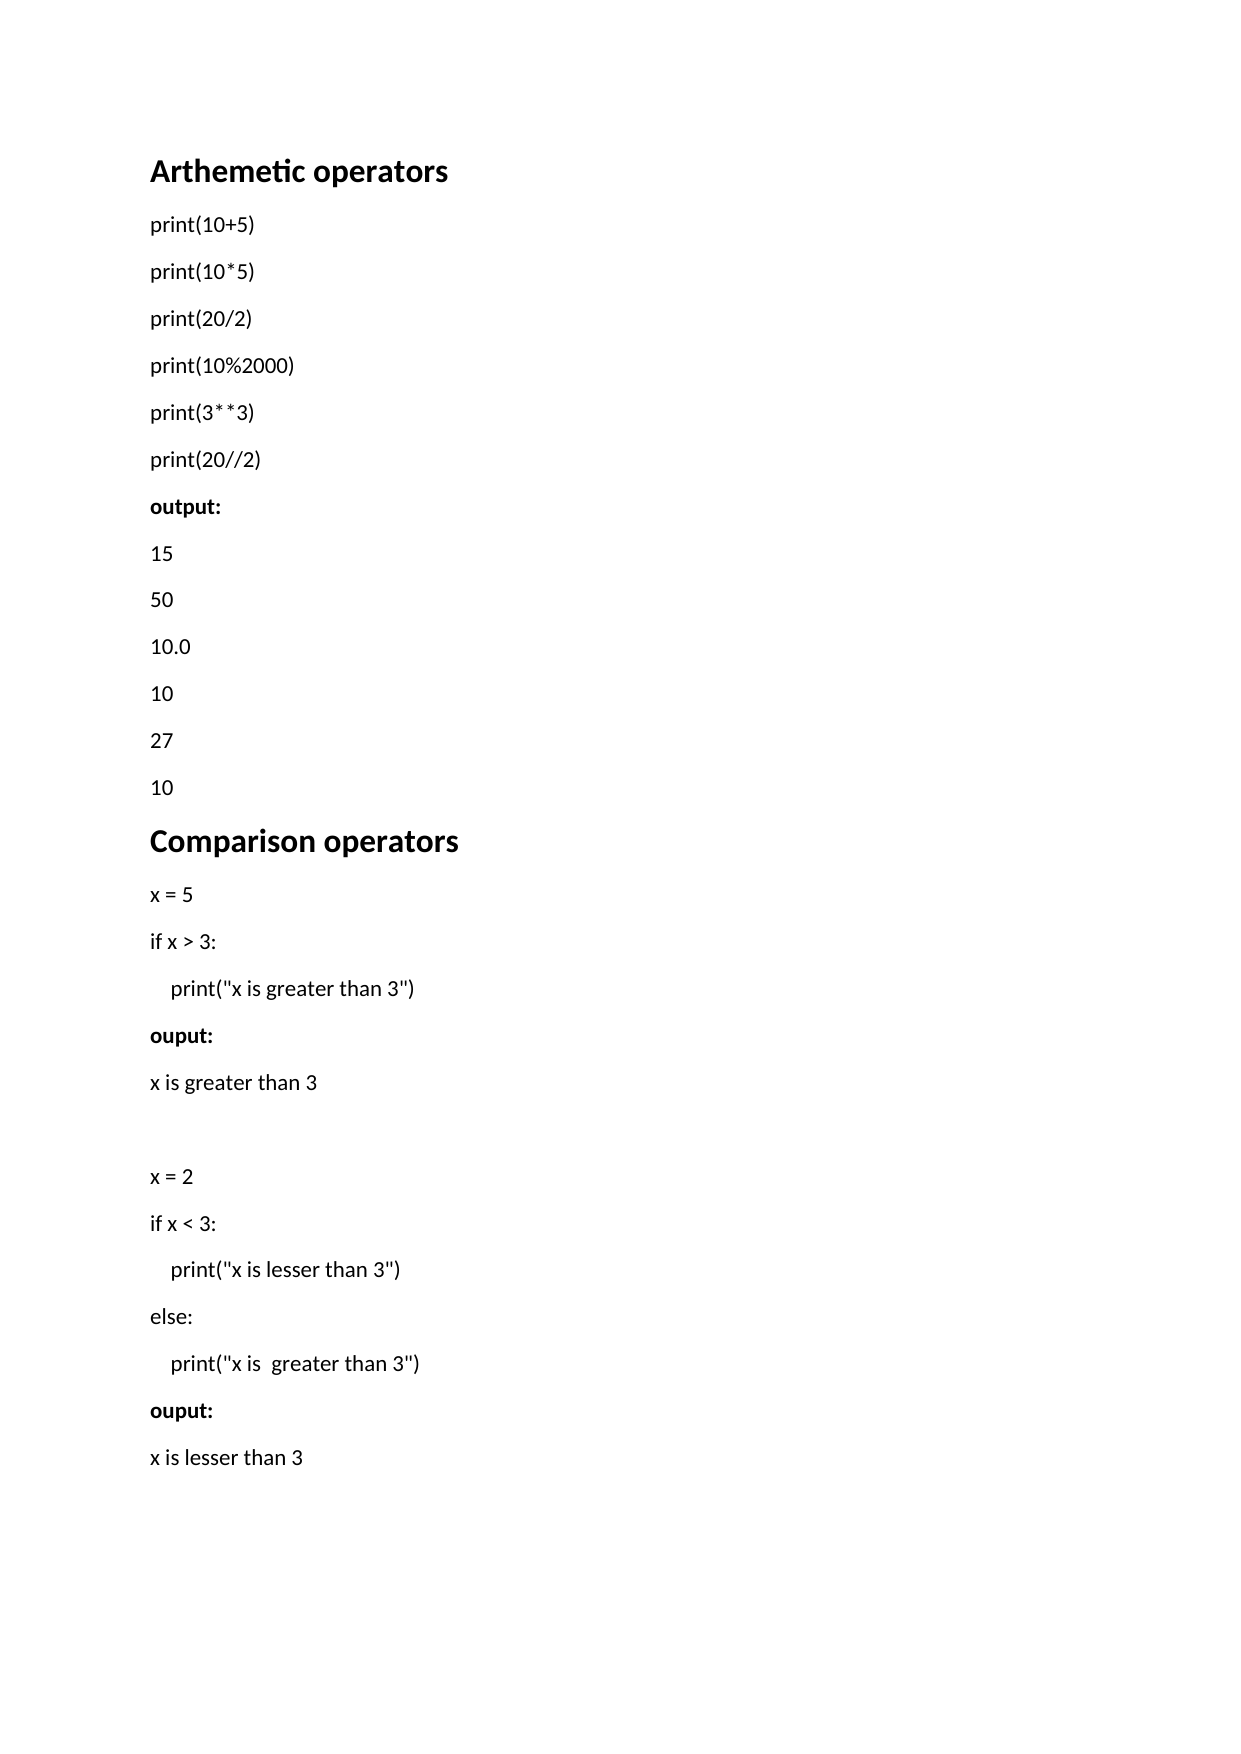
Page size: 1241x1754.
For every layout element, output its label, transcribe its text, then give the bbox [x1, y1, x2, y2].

text print(10*5) [150, 257, 1090, 286]
text else: [150, 1302, 1090, 1331]
text print("x is lesser than 3") [150, 1256, 1090, 1284]
text x = 2 [150, 1162, 1090, 1190]
text print(10%2000) [150, 351, 1090, 379]
text 10 [150, 773, 1090, 801]
text x is greater than 3 [150, 1068, 1090, 1096]
text print(10+5) [150, 211, 1090, 239]
text if x > 3: [150, 927, 1090, 956]
text 10 [150, 679, 1090, 707]
text 15 [150, 539, 1090, 567]
text if x < 3: [150, 1209, 1090, 1237]
text x = 5 [150, 881, 1090, 909]
text ouput: [150, 1396, 1090, 1424]
text 10.0 [150, 632, 1090, 661]
text ouput: [150, 1021, 1090, 1049]
text 27 [150, 726, 1090, 754]
text print("x is greater than 3") [150, 974, 1090, 1002]
text print(3**3) [150, 398, 1090, 426]
text Comparison operators [150, 820, 1090, 861]
text print(20/2) [150, 304, 1090, 332]
text print("x is greater than 3") [150, 1349, 1090, 1377]
text 50 [150, 586, 1090, 614]
text output: [150, 492, 1090, 520]
text x is lesser than 3 [150, 1443, 1090, 1471]
text print(20//2) [150, 445, 1090, 473]
text Arthemetic operators [150, 150, 1090, 191]
